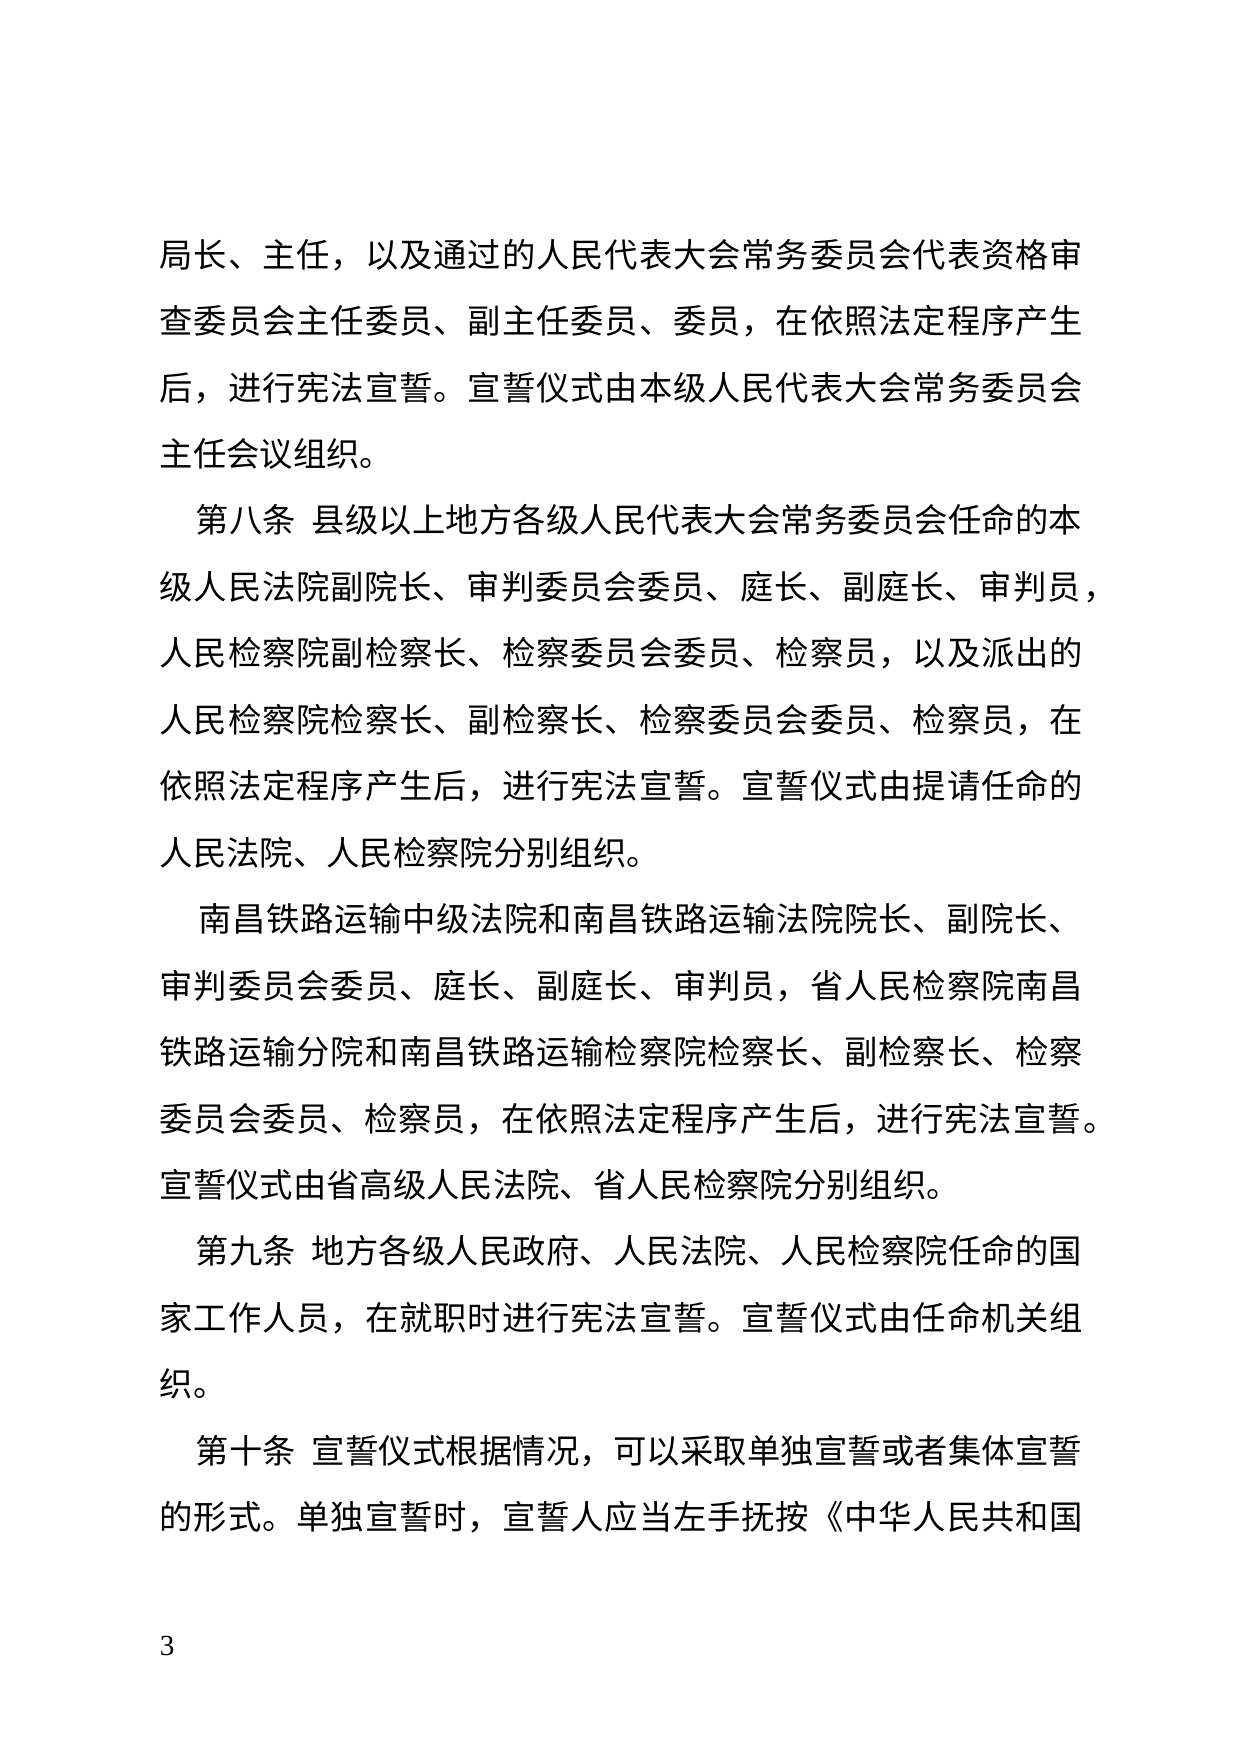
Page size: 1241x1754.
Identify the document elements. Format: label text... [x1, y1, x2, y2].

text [159, 219, 1084, 485]
text 第八条 县级以上地方各级人民代表大会常务委员会任命的本级人民法院副院长、审判委员会委员、庭长、副庭长、审判员，人民检察院副检察长、检察委员会委员、检察员，以及派出的人民检察院检察长、副检察长、检察委员会委员、检察员，在依照法定程序产生后，进行宪法宣誓。宣誓仪式由提请任命的人民法院、人民检察院分别组织。 [159, 485, 1084, 884]
text 南昌铁路运输中级法院和南昌铁路运输法院院长、副院长、审判委员会委员、庭长、副庭长、审判员，省人民检察院南昌铁路运输分院和南昌铁路运输检察院检察长、副检察长、检察委员会委员、检察员，在依照法定程序产生后，进行宪法宣誓。宣誓仪式由省高级人民法院、省人民检察院分别组织。 [159, 884, 1084, 1216]
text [159, 1416, 1084, 1548]
text 第九条 地方各级人民政府、人民法院、人民检察院任命的国家工作人员，在就职时进行宪法宣誓。宣誓仪式由任命机关组织。 [159, 1216, 1084, 1416]
